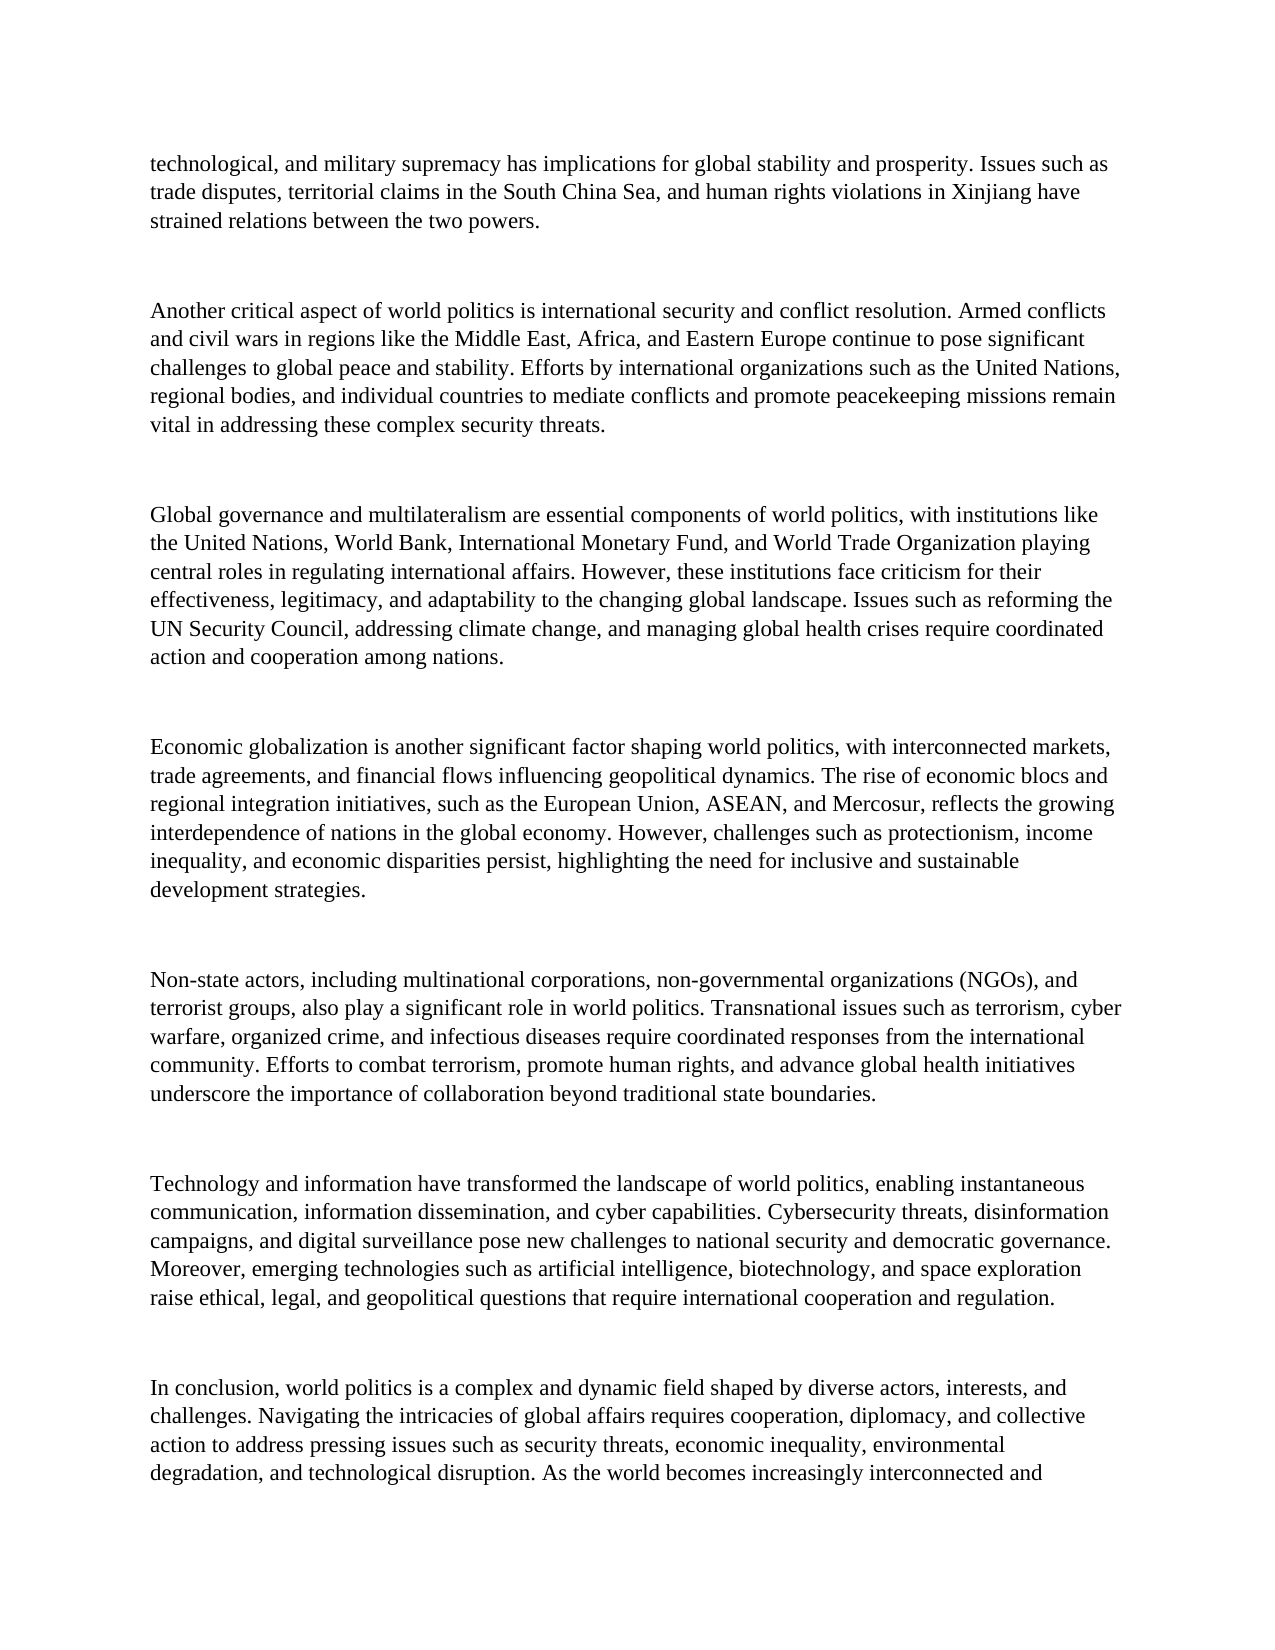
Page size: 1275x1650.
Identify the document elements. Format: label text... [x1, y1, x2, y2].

text Another critical aspect of world politics is international security and conflict resolution. Armed conflicts and civil wars in regions like the Middle East, Africa, and Eastern Europe continue to pose significant challenges to global peace and stability. Efforts by international organizations such as the United Nations, regional bodies, and individual countries to mediate conflicts and promote peacekeeping missions remain vital in addressing these complex security threats. [150, 297, 1125, 437]
text Technology and information have transformed the landscape of world politics, enabling instantaneous communication, information dissemination, and cyber capabilities. Cybersecurity threats, disinformation campaigns, and digital surveillance pose new challenges to national security and democratic governance. Moreover, emerging technologies such as artificial intelligence, biotechnology, and space exploration raise ethical, legal, and geopolitical questions that require international cooperation and regulation. [150, 1170, 1125, 1310]
text Economic globalization is another significant factor shaping world politics, with interconnected markets, trade agreements, and financial flows influencing geopolitical dynamics. The rise of economic blocs and regional integration initiatives, such as the European Union, ASEAN, and Mercosur, reflects the growing interdependence of nations in the global economy. However, challenges such as protectionism, income inequality, and economic disparities persist, highlighting the need for inclusive and sustainable development strategies. [150, 733, 1125, 902]
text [150, 1374, 1125, 1485]
text Non-state actors, including multinational corporations, non-governmental organizations (NGOs), and terrorist groups, also play a significant role in world politics. Transnational issues such as terrorism, cyber warfare, organized crime, and infectious diseases require coordinated responses from the international community. Efforts to combat terrorism, promote human rights, and advance global health initiatives underscore the importance of collaboration beyond traditional state boundaries. [150, 966, 1125, 1106]
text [150, 150, 1125, 233]
text Global governance and multilateralism are essential components of world politics, with institutions like the United Nations, World Bank, International Monetary Fund, and World Trade Organization playing central roles in regulating international affairs. However, these institutions face criticism for their effectiveness, legitimacy, and adaptability to the changing global landscape. Issues such as reforming the UN Security Council, addressing climate change, and managing global health crises require coordinated action and cooperation among nations. [150, 501, 1125, 669]
